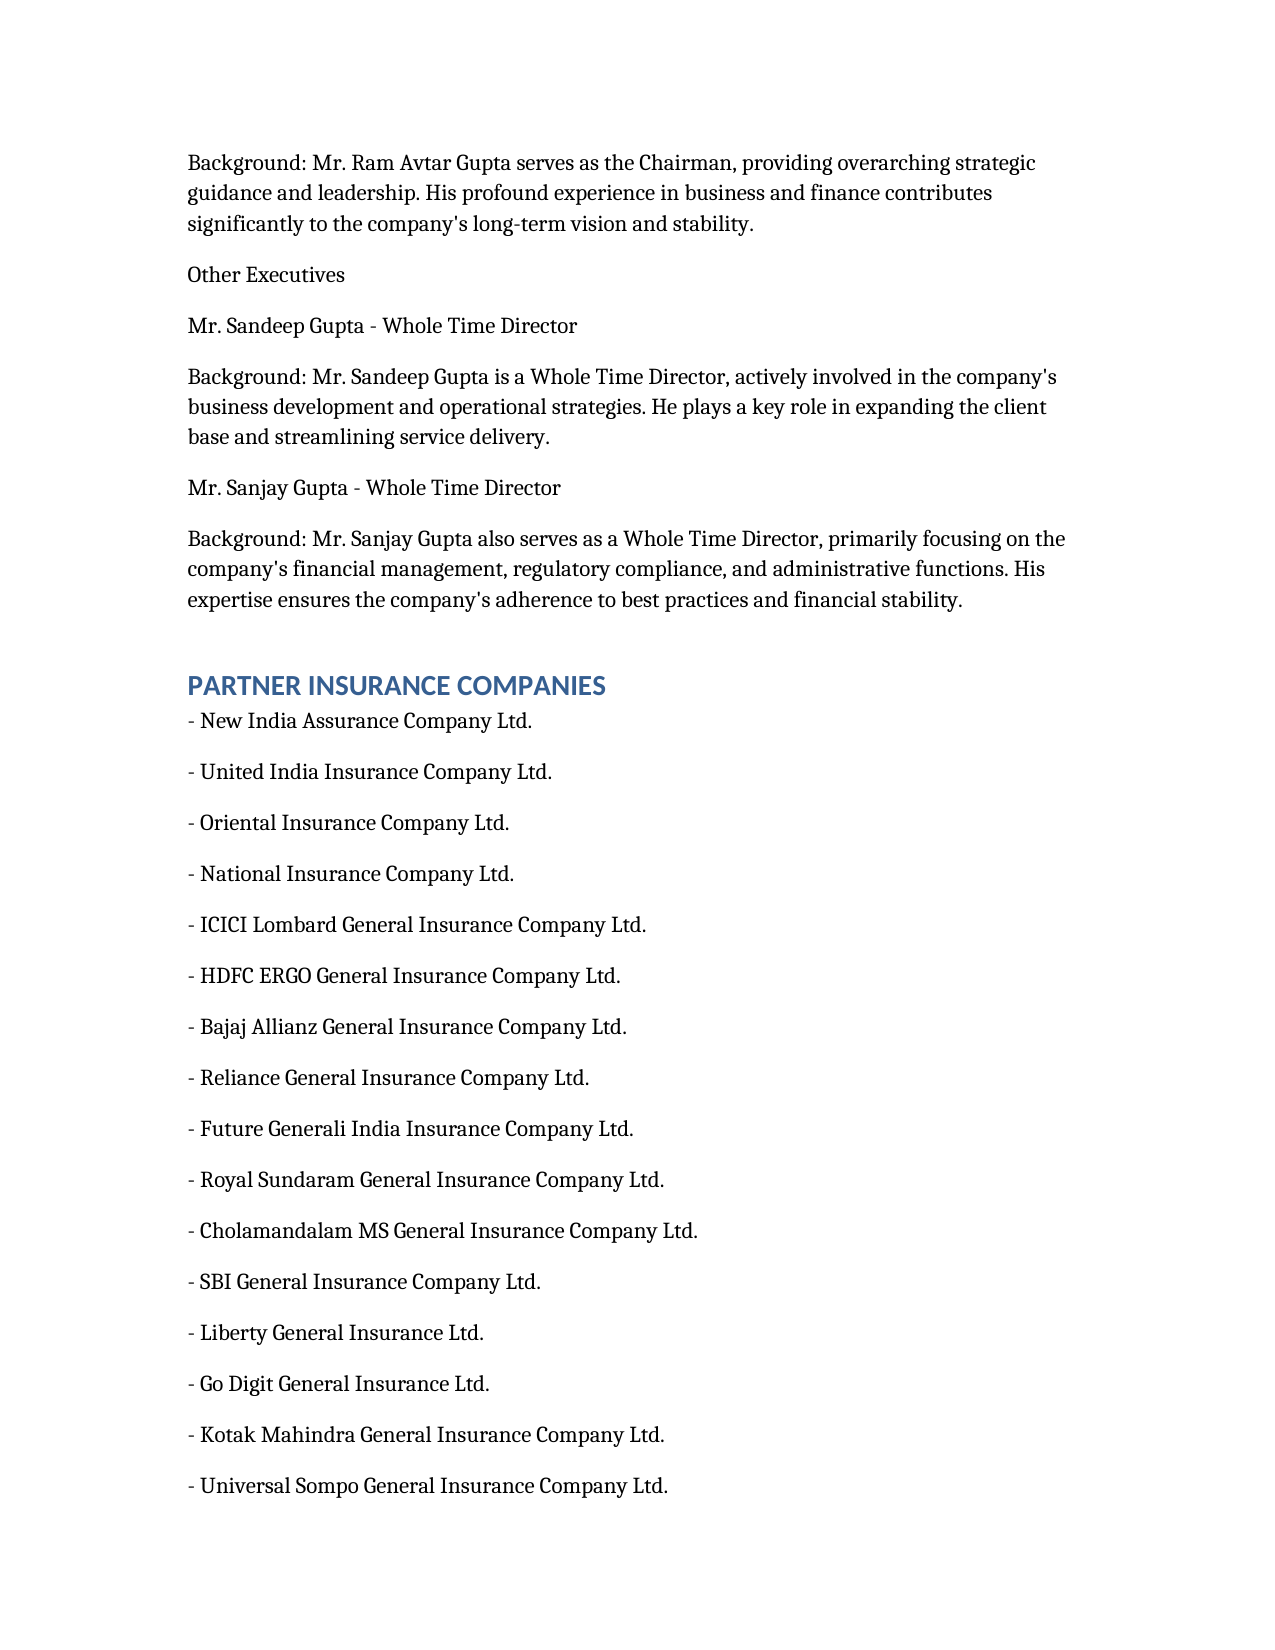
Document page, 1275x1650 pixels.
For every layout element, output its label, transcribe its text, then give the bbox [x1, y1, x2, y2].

text Background: Mr. Ram Avtar Gupta serves as the Chairman, providing overarching strategic guidance and leadership. His profound experience in business and finance contributes significantly to the company's long-term vision and stability. [187, 150, 1087, 237]
text - Future Generali India Insurance Company Ltd. [187, 1116, 1087, 1142]
text - ICICI Lombard General Insurance Company Ltd. [187, 912, 1087, 938]
text - Kotak Mahindra General Insurance Company Ltd. [187, 1422, 1087, 1448]
text - Liberty General Insurance Ltd. [187, 1320, 1087, 1346]
text - Bajaj Allianz General Insurance Company Ltd. [187, 1014, 1087, 1040]
text Mr. Sanjay Gupta - Whole Time Director [187, 475, 1087, 501]
text - Go Digit General Insurance Ltd. [187, 1371, 1087, 1397]
text - Cholamandalam MS General Insurance Company Ltd. [187, 1218, 1087, 1244]
text - Oriental Insurance Company Ltd. [187, 810, 1087, 836]
text - Reliance General Insurance Company Ltd. [187, 1065, 1087, 1091]
text Background: Mr. Sandeep Gupta is a Whole Time Director, actively involved in the company's business development and operational strategies. He plays a key role in expanding the client base and streamlining service delivery. [187, 363, 1087, 450]
text - HDFC ERGO General Insurance Company Ltd. [187, 963, 1087, 989]
text - SBI General Insurance Company Ltd. [187, 1269, 1087, 1295]
text - New India Assurance Company Ltd. [187, 708, 1087, 734]
text - Royal Sundaram General Insurance Company Ltd. [187, 1167, 1087, 1193]
text Background: Mr. Sanjay Gupta also serves as a Whole Time Director, primarily focusing on the company's financial management, regulatory compliance, and administrative functions. His expertise ensures the company's adherence to best practices and financial stability. [187, 526, 1087, 613]
text Other Executives [187, 261, 1087, 288]
text - Universal Sompo General Insurance Company Ltd. [187, 1473, 1087, 1499]
text - National Insurance Company Ltd. [187, 861, 1087, 887]
text Mr. Sandeep Gupta - Whole Time Director [187, 312, 1087, 339]
text - United India Insurance Company Ltd. [187, 759, 1087, 785]
subtitle PARTNER INSURANCE COMPANIES [187, 667, 1087, 702]
